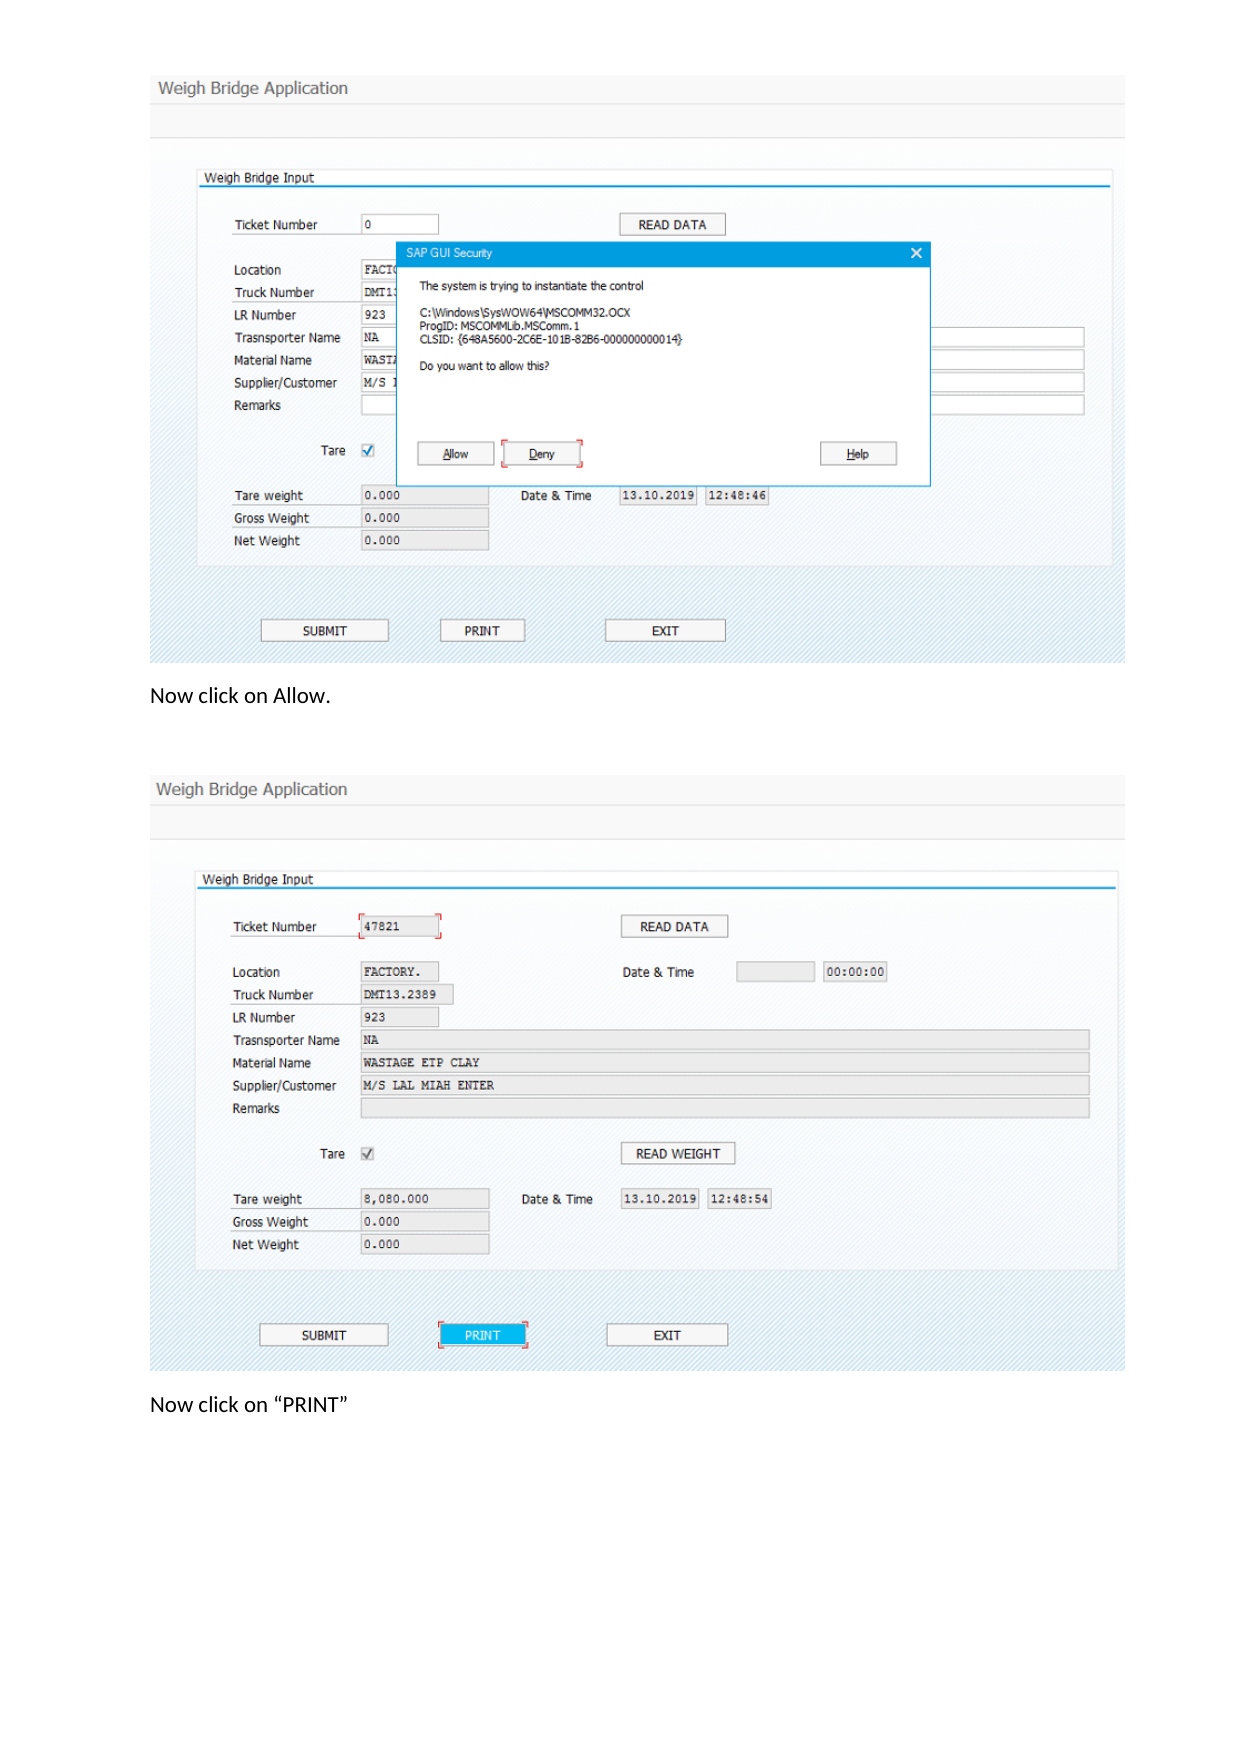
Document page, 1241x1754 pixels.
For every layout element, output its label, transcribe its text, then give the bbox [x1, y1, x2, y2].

text Now click on Allow. [150, 681, 1090, 709]
text Now click on “PRINT” [150, 1390, 1090, 1418]
picture [150, 75, 1125, 663]
picture [150, 775, 1125, 1371]
